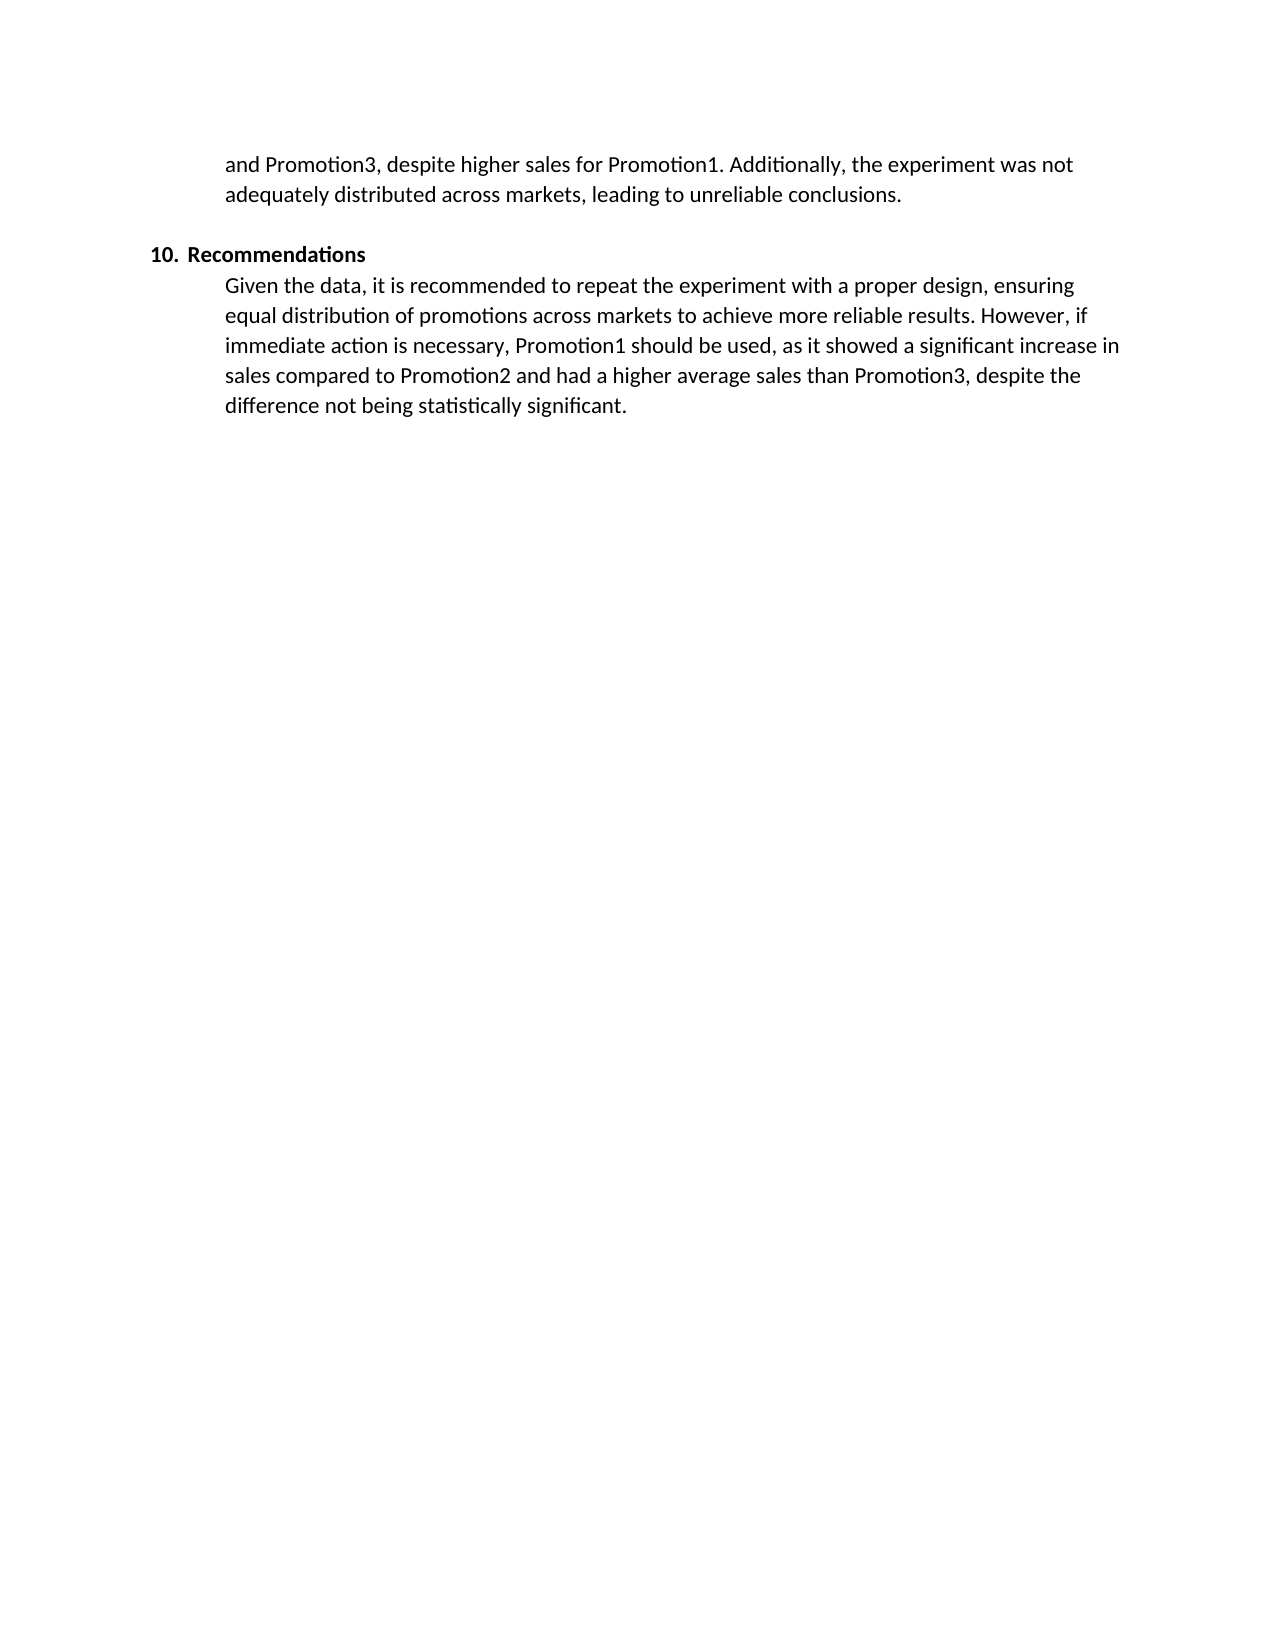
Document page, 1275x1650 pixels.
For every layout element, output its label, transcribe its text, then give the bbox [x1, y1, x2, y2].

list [225, 150, 1125, 208]
list Recommendations [150, 241, 1125, 269]
list Given the data, it is recommended to repeat the experiment with a proper design, ensuring equal distribution of promotions across markets to achieve more reliable results. However, if immediate action is necessary, Promotion1 should be used, as it showed a significant increase in sales compared to Promotion2 and had a higher average sales than Promotion3, despite the difference not being statistically significant. [225, 271, 1125, 420]
